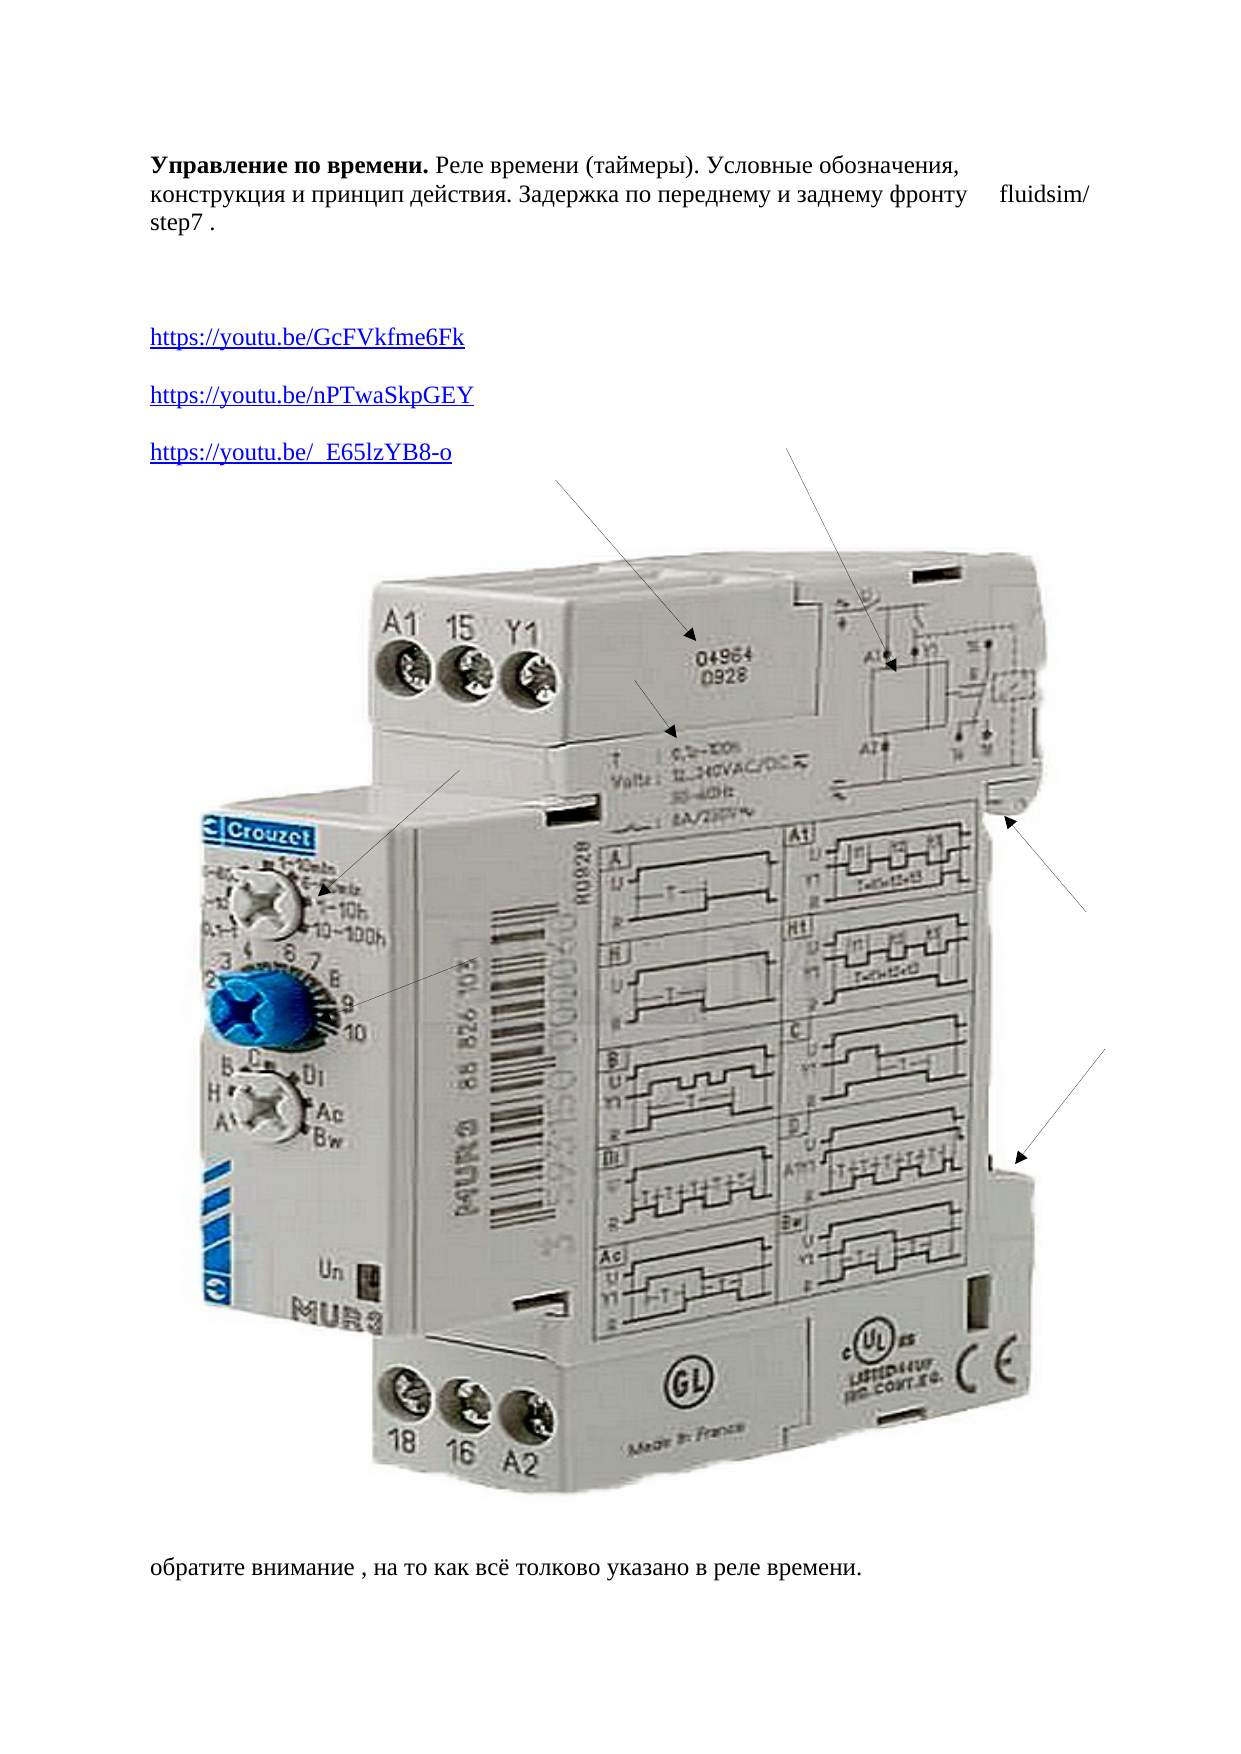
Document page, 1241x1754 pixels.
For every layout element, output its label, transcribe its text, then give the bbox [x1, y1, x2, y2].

text Управление по времени. Реле времени (таймеры). Условные обозначения, конструкция и принцип действия. Задержка по переднему и заднему фронту fluidsim/ step7 . [150, 150, 1090, 236]
text https://youtu.be/nPTwaSkpGEY [150, 380, 1090, 409]
text https://youtu.be/_E65lzYB8-o [150, 437, 1090, 466]
text обратите внимание , на то как всё толково указано в реле времени. [150, 1524, 1090, 1581]
picture [150, 523, 1092, 1524]
text https://youtu.be/GcFVkfme6Fk [150, 322, 1090, 351]
